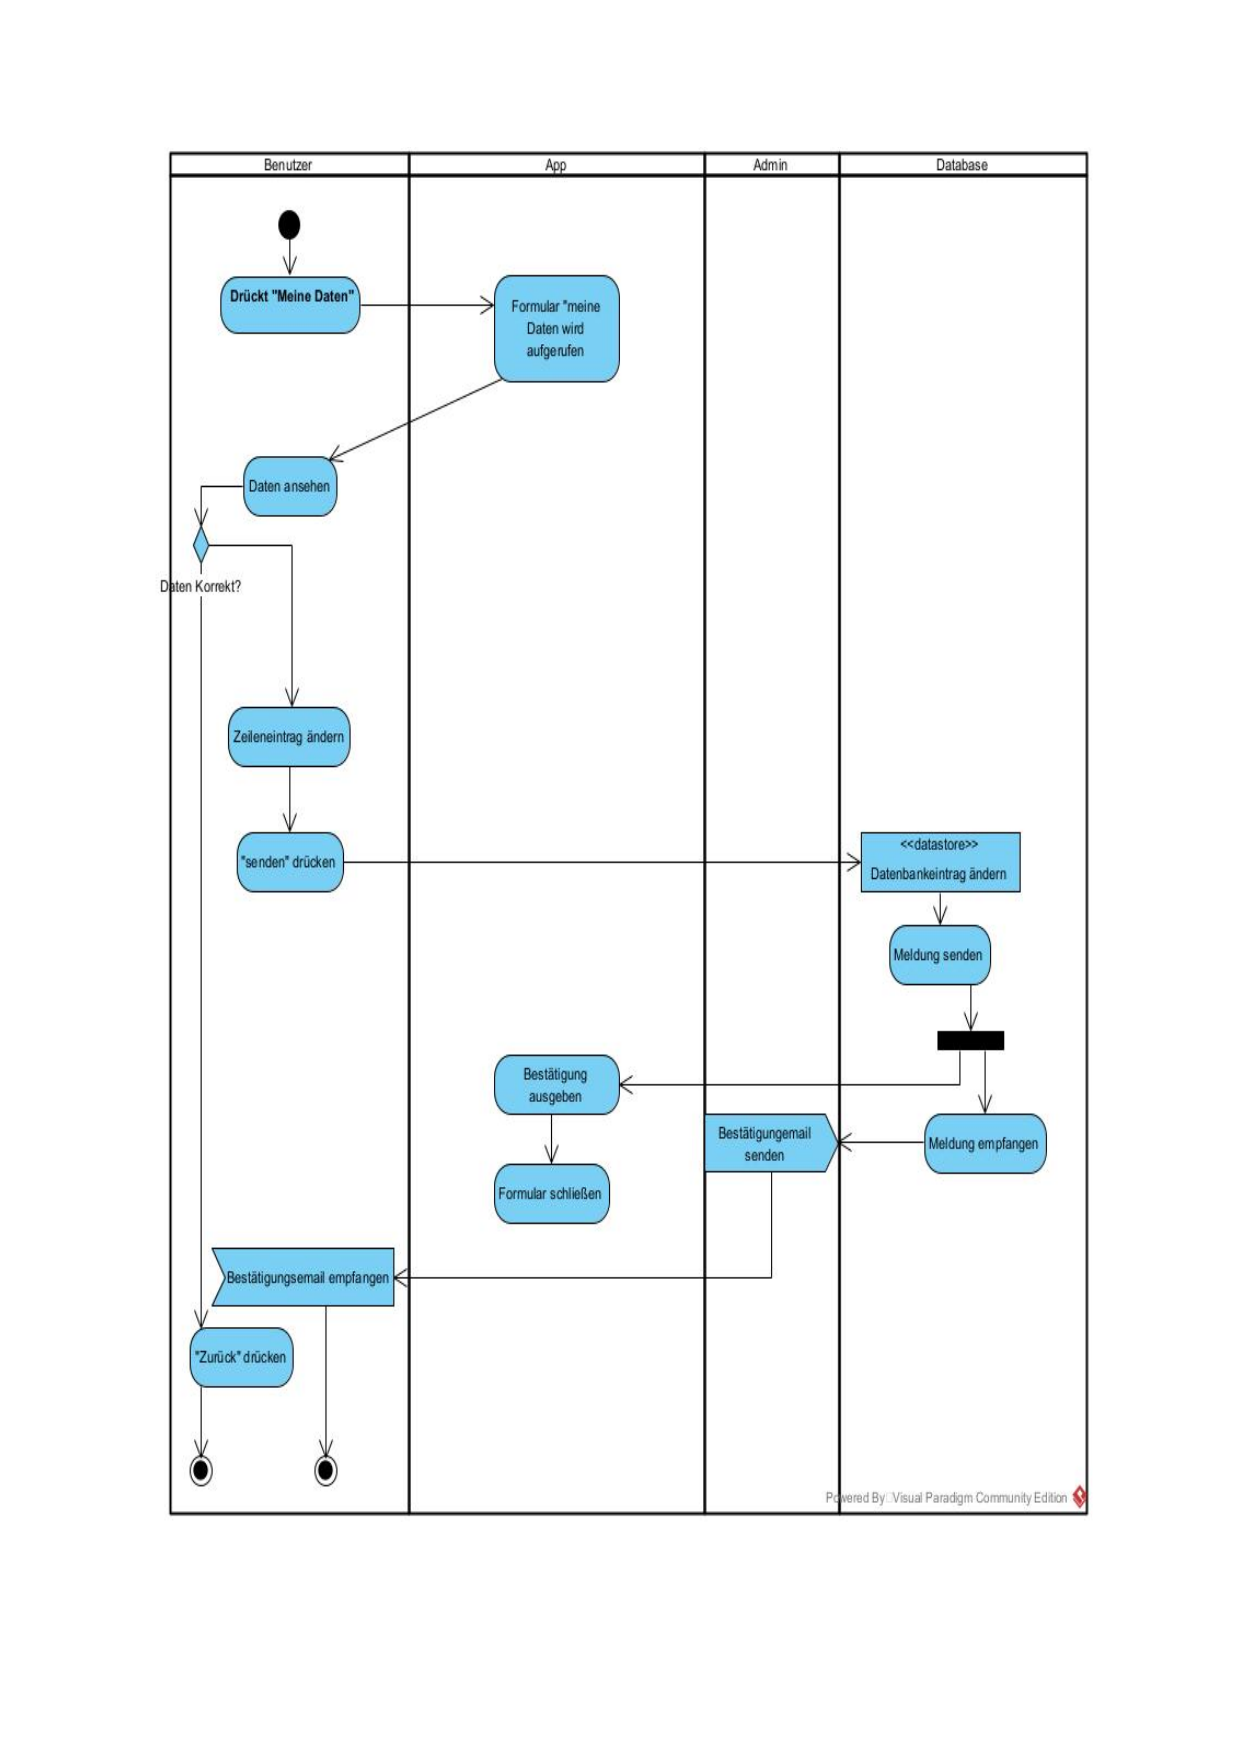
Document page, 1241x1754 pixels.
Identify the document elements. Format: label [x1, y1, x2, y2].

picture [147, 147, 1093, 1522]
